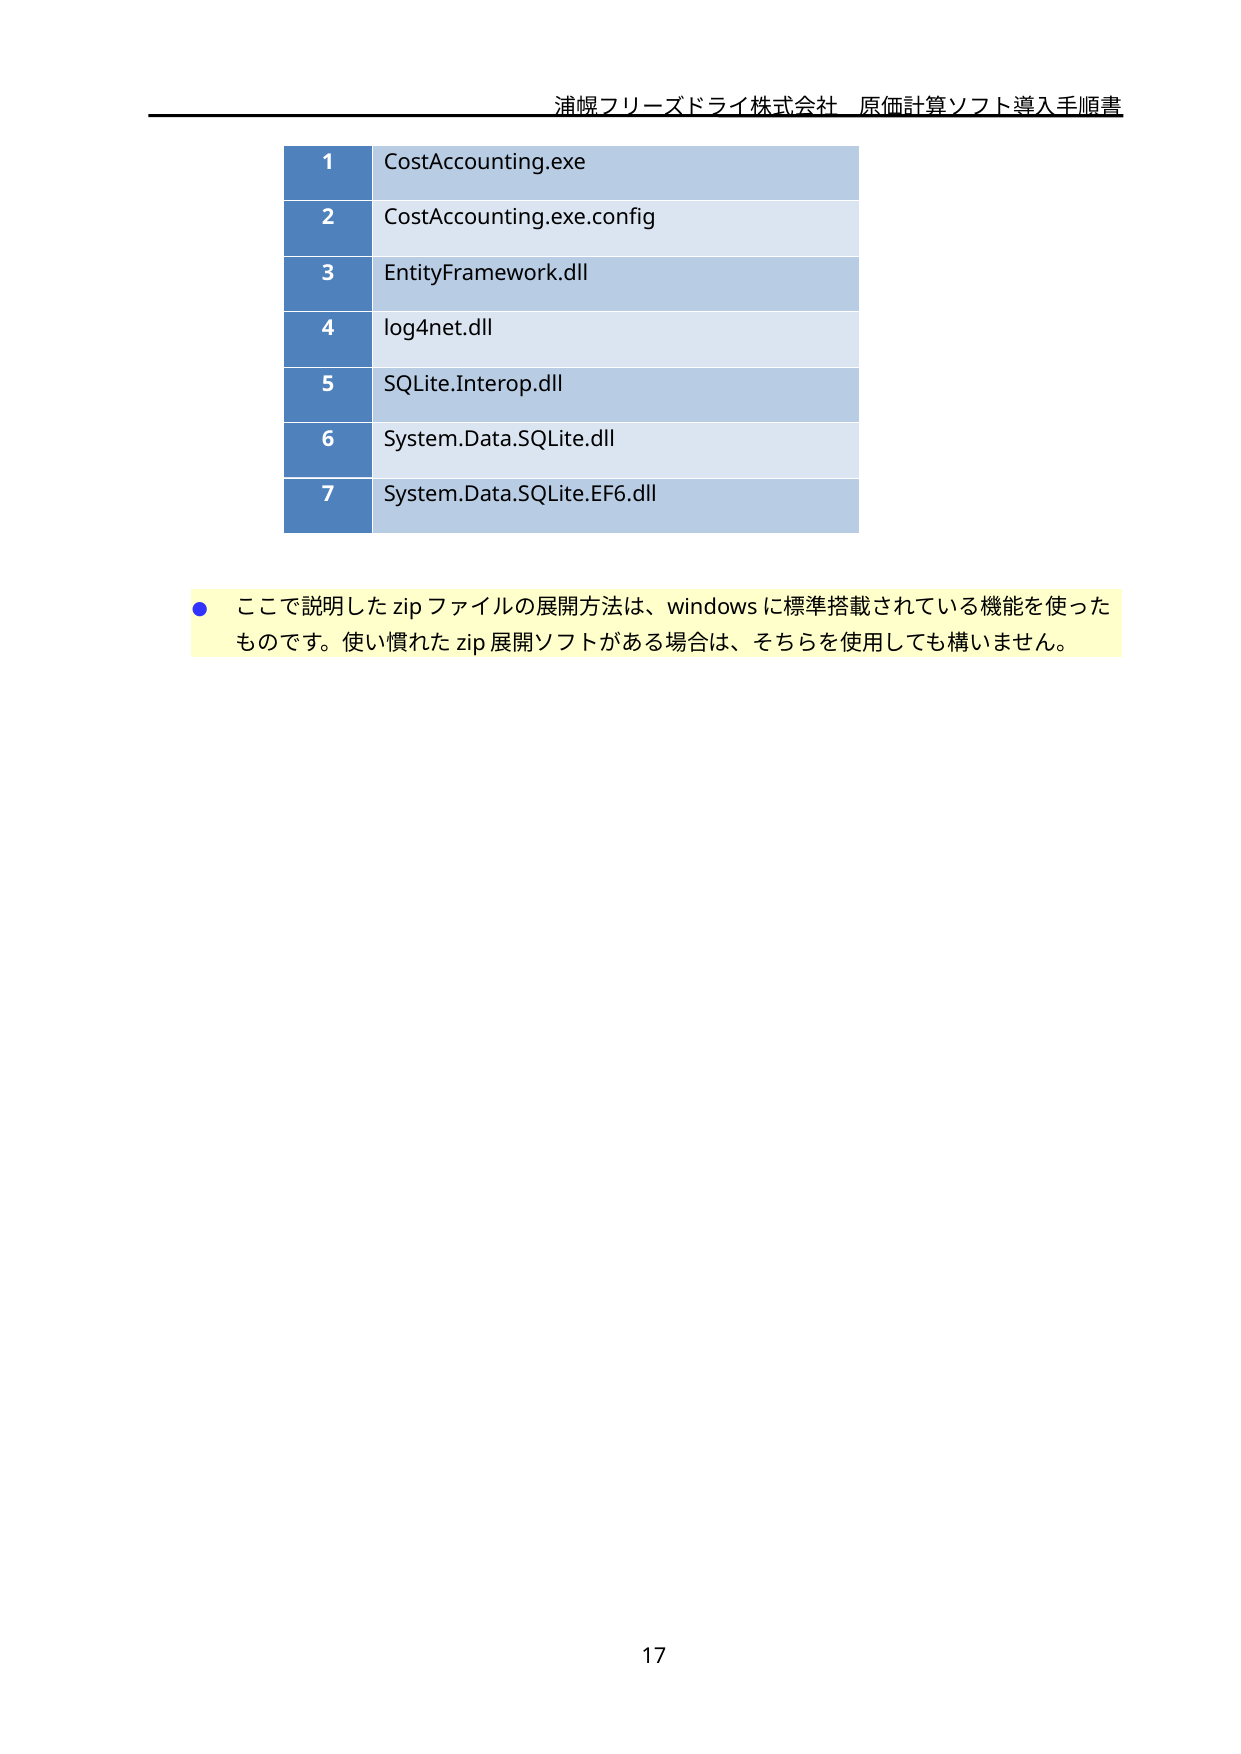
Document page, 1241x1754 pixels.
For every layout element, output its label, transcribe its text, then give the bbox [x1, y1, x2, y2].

table_cell 7 [284, 479, 372, 533]
table_cell 4 [284, 312, 372, 367]
table_cell 2 [284, 201, 372, 256]
table_cell SQLite.Interop.dll [373, 368, 859, 422]
table_cell 1 [284, 146, 372, 200]
table_cell System.Data.SQLite.dll [373, 423, 859, 477]
table_cell 3 [284, 257, 372, 311]
table_cell 5 [284, 368, 372, 422]
table_cell CostAccounting.exe.config [373, 201, 859, 256]
text ここで説明したzipファイルの展開方法は、windowsに標準搭載されている機能を使ったものです。使い慣れたzip展開ソフトがある場合は、そちらを使用しても構いません。 [191, 589, 1122, 657]
table_cell System.Data.SQLite.EF6.dll [373, 479, 859, 533]
table_cell EntityFramework.dll [373, 257, 859, 311]
table_cell CostAccounting.exe [373, 146, 859, 200]
table_cell 6 [284, 423, 372, 477]
table_cell log4net.dll [373, 312, 859, 367]
